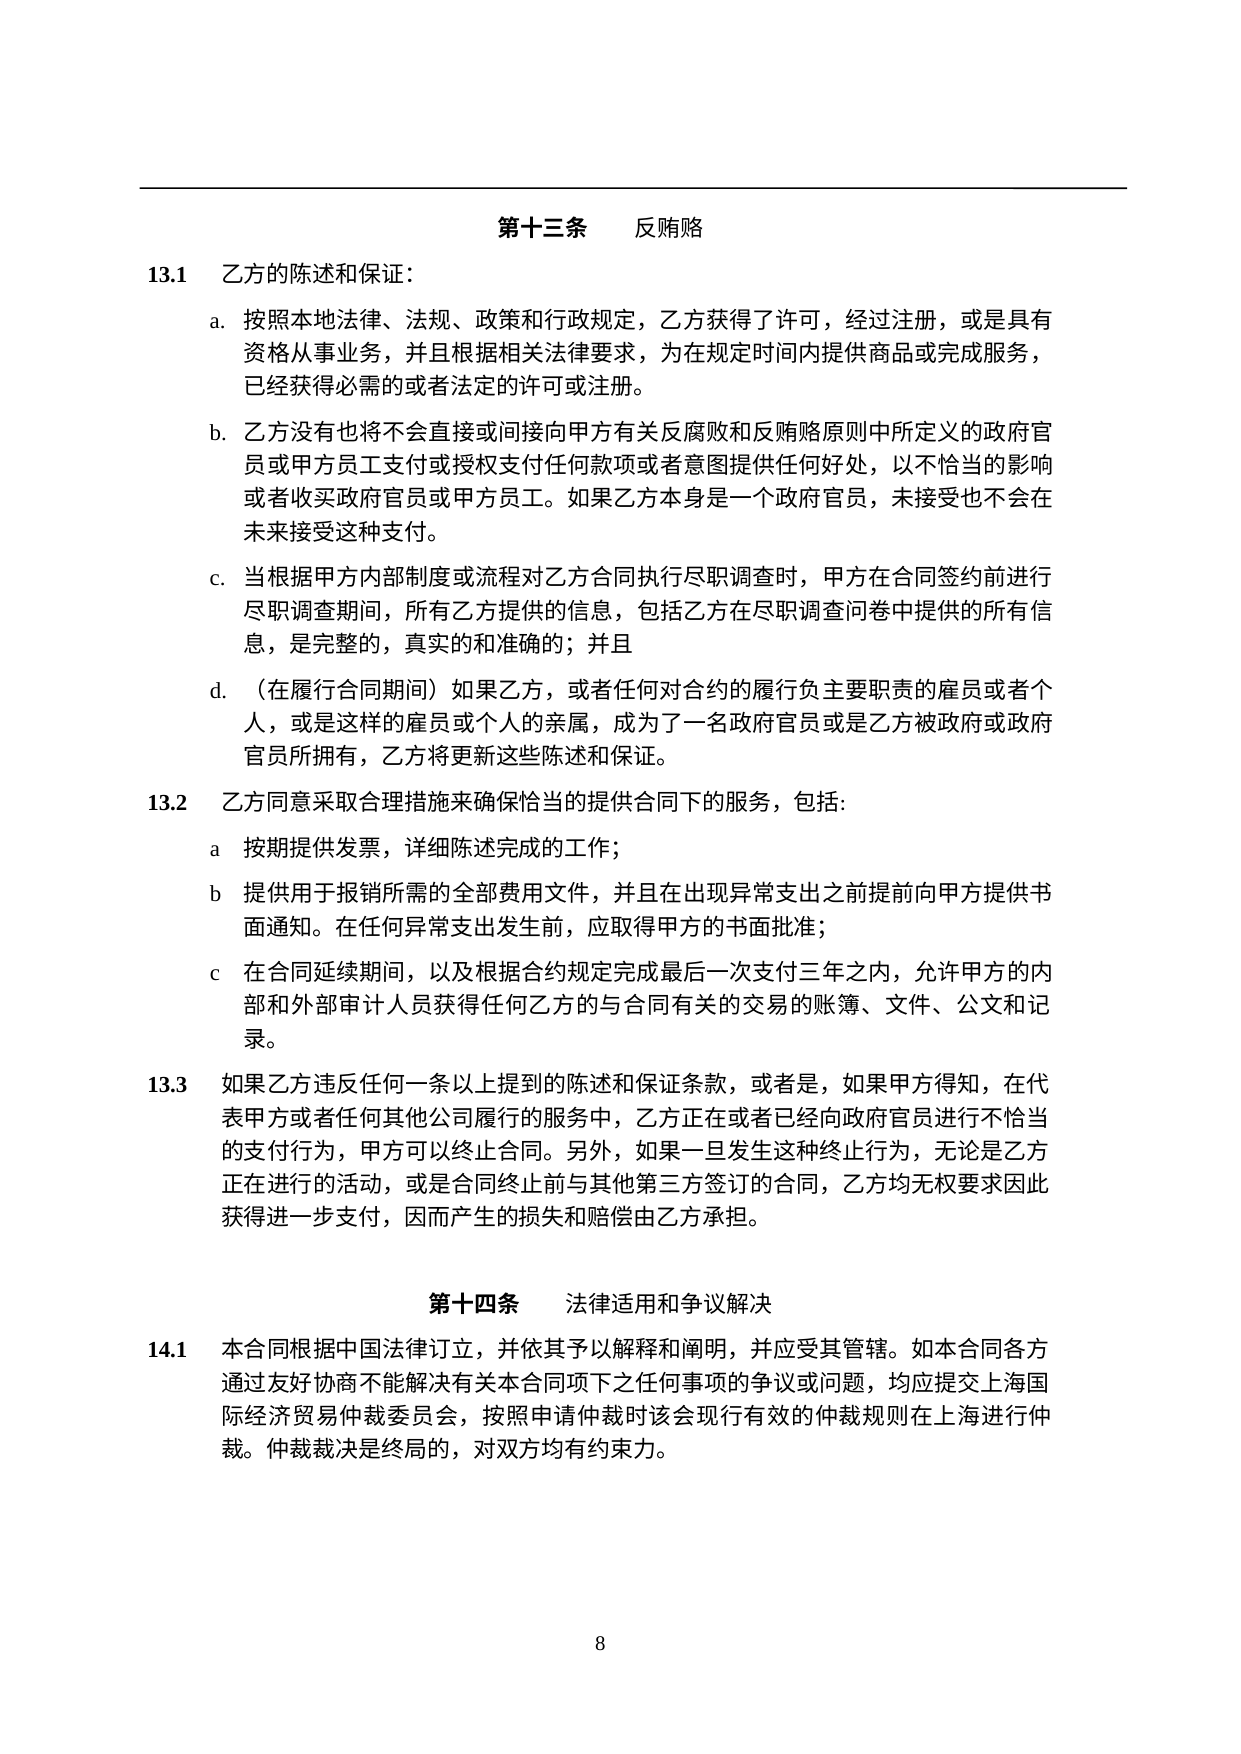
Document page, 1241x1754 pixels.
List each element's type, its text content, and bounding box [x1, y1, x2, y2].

list 当根据甲方内部制度或流程对乙方合同执行尽职调查时，甲方在合同签约前进行尽职调查期间，所有乙方提供的信息，包括乙方在尽职调查问卷中提供的所有信息，是完整的，真实的和准确的；并且 [209, 559, 1053, 659]
subtitle 反贿赂 [147, 210, 1053, 243]
list 乙方同意采取合理措施来确保恰当的提供合同下的服务，包括: [147, 784, 1053, 817]
list 乙方的陈述和保证： [147, 256, 1053, 289]
list 如果乙方违反任何一条以上提到的陈述和保证条款，或者是，如果甲方得知，在代表甲方或者任何其他公司履行的服务中，乙方正在或者已经向政府官员进行不恰当的支付行为，甲方可以终止合同。另外，如果一旦发生这种终止行为，无论是乙方正在进行的活动，或是合同终止前与其他第三方签订的合同，乙方均无权要求因此获得进一步支付，因而产生的损失和赔偿由乙方承担。 [147, 1066, 1053, 1232]
list 乙方没有也将不会直接或间接向甲方有关反腐败和反贿赂原则中所定义的政府官员或甲方员工支付或授权支付任何款项或者意图提供任何好处，以不恰当的影响或者收买政府官员或甲方员工。如果乙方本身是一个政府官员，未接受也不会在未来接受这种支付。 [209, 414, 1053, 547]
list 本合同根据中国法律订立，并依其予以解释和阐明，并应受其管辖。如本合同各方通过友好协商不能解决有关本合同项下之任何事项的争议或问题，均应提交上海国际经济贸易仲裁委员会，按照申请仲裁时该会现行有效的仲裁规则在上海进行仲裁。仲裁裁决是终局的，对双方均有约束力。 [147, 1331, 1053, 1464]
list 提供用于报销所需的全部费用文件，并且在出现异常支出之前提前向甲方提供书面通知。在任何异常支出发生前，应取得甲方的书面批准； [209, 875, 1053, 942]
list 按照本地法律、法规、政策和行政规定，乙方获得了许可，经过注册，或是具有资格从事业务，并且根据相关法律要求，为在规定时间内提供商品或完成服务，已经获得必需的或者法定的许可或注册。 [209, 302, 1053, 401]
list 在合同延续期间，以及根据合约规定完成最后一次支付三年之内，允许甲方的内部和外部审计人员获得任何乙方的与合同有关的交易的账簿、文件、公文和记录。 [209, 954, 1053, 1054]
list （在履行合同期间）如果乙方，或者任何对合约的履行负主要职责的雇员或者个人，或是这样的雇员或个人的亲属，成为了一名政府官员或是乙方被政府或政府官员所拥有，乙方将更新这些陈述和保证。 [209, 671, 1053, 771]
list 按期提供发票，详细陈述完成的工作； [209, 829, 1053, 863]
subtitle 法律适用和争议解决 [147, 1285, 1053, 1319]
